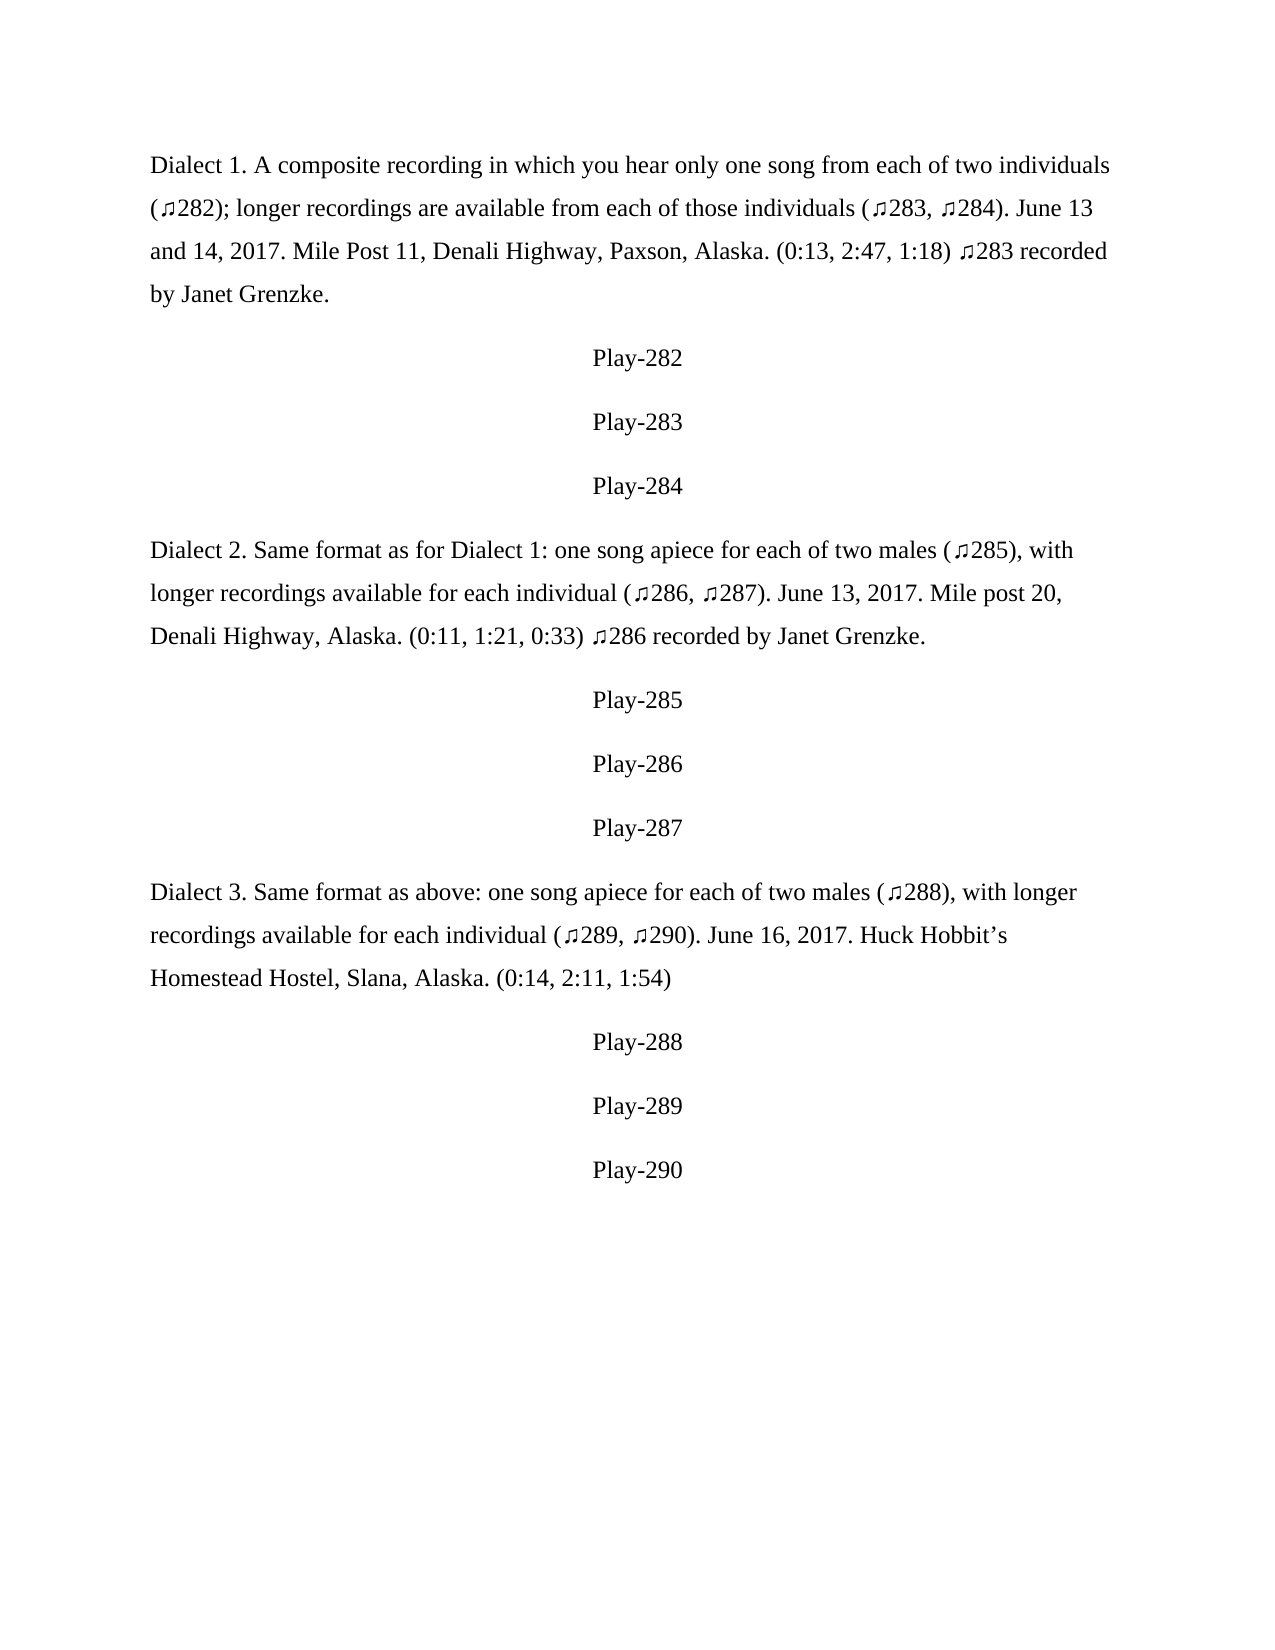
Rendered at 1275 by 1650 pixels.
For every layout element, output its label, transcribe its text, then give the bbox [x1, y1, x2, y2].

text Dialect 2. Same format as for Dialect 1: one song apiece for each of two males (♫285), with longer recordings available for each individual (♫286, ♫287). June 13, 2017. Mile post 20, Denali Highway, Alaska. (0:11, 1:21, 0:33) ♫286 recorded by Janet Grenzke. [150, 535, 1125, 650]
text Play-283 [150, 407, 1125, 436]
text Play-285 [150, 685, 1125, 714]
text Play-284 [150, 471, 1125, 500]
text Play-290 [150, 1155, 1125, 1184]
text Dialect 1. A composite recording in which you hear only one song from each of two individuals (♫282); longer recordings are available from each of those individuals (♫283, ♫284). June 13 and 14, 2017. Mile Post 11, Denali Highway, Paxson, Alaska. (0:13, 2:47, 1:18) ♫283 recorded by Janet Grenzke. [150, 150, 1125, 308]
text Play-286 [150, 749, 1125, 778]
text Dialect 3. Same format as above: one song apiece for each of two males (♫288), with longer recordings available for each individual (♫289, ♫290). June 16, 2017. Huck Hobbit’s Homestead Hostel, Slana, Alaska. (0:14, 2:11, 1:54) [150, 877, 1125, 992]
text Play-287 [150, 813, 1125, 842]
text Play-288 [150, 1027, 1125, 1056]
text Play-289 [150, 1091, 1125, 1120]
text Play-282 [150, 343, 1125, 372]
